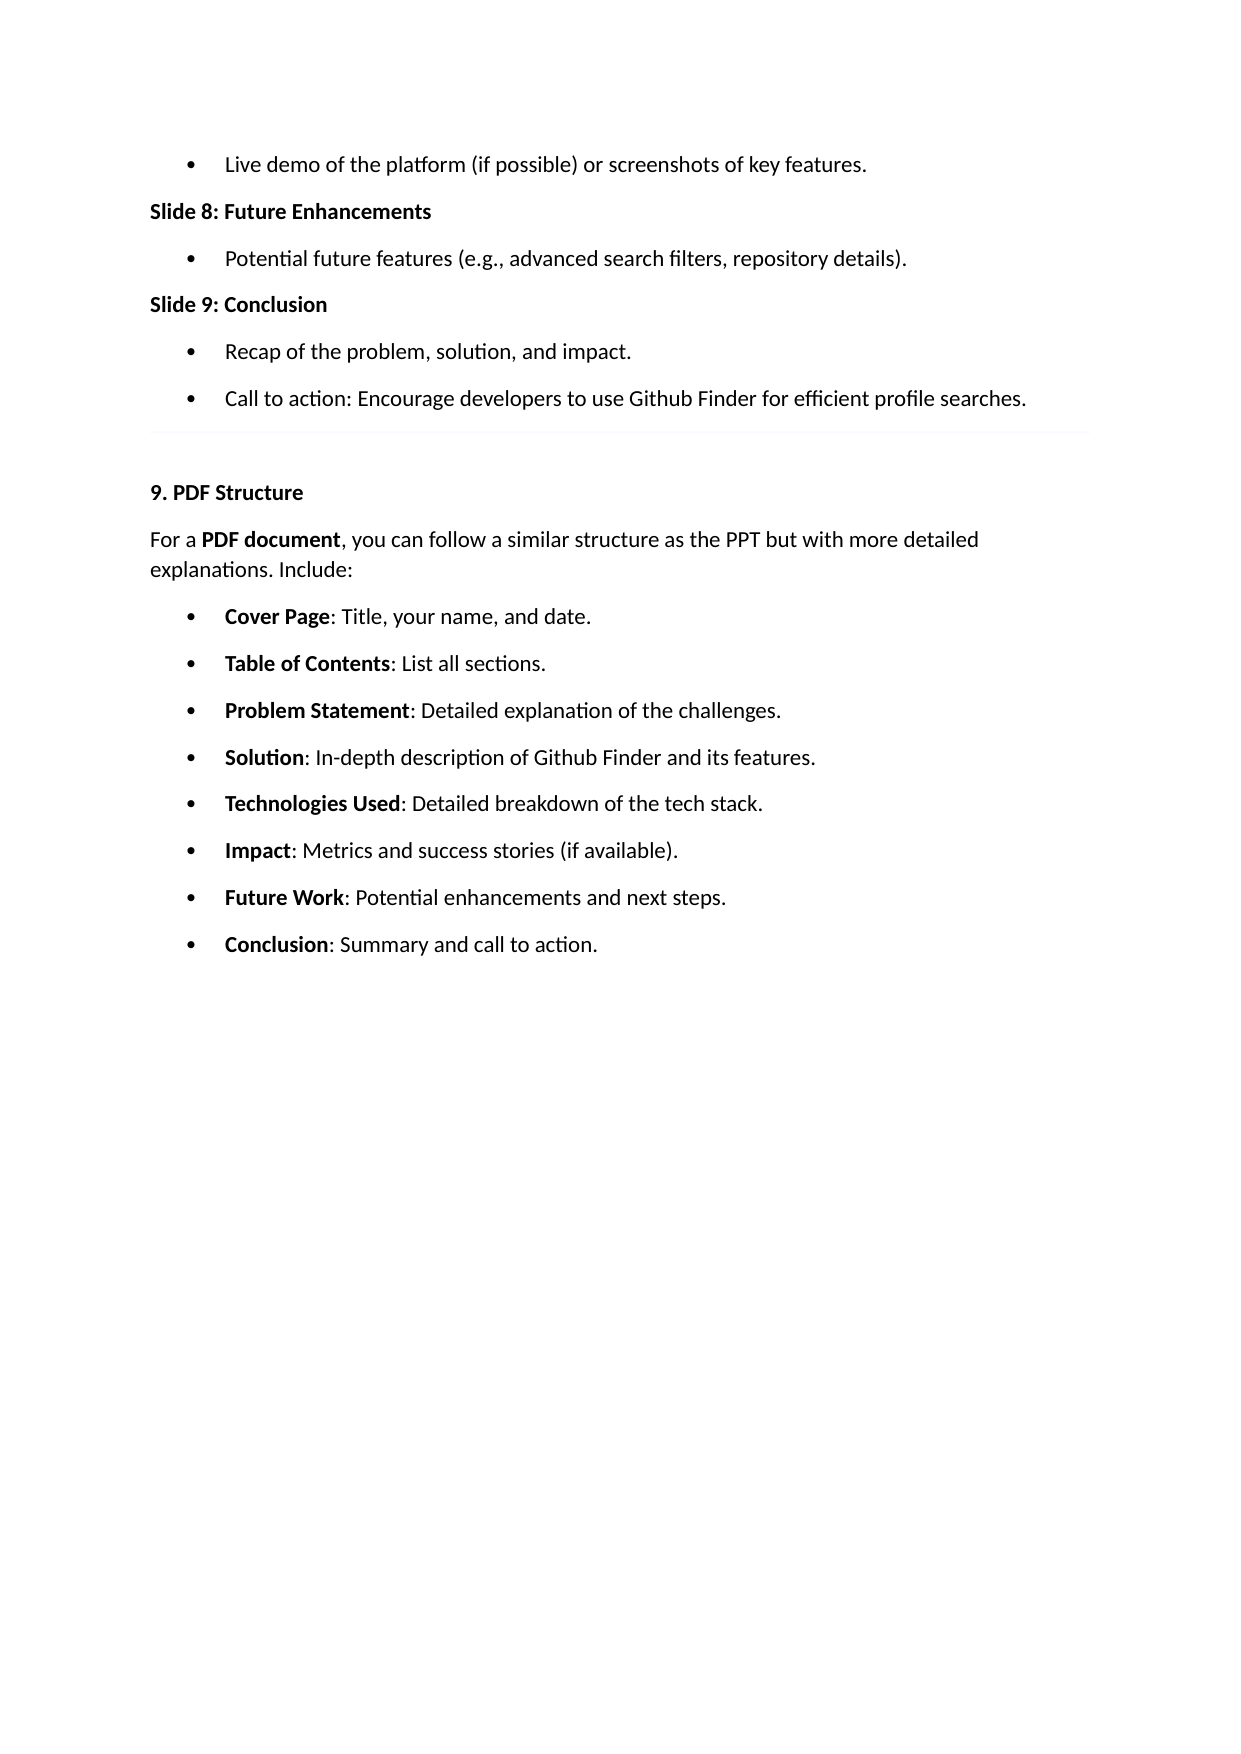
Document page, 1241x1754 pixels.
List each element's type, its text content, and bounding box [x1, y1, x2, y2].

list Problem Statement: Detailed explanation of the challenges. [187, 696, 1090, 724]
list Potential future features (e.g., advanced search filters, repository details). [187, 244, 1090, 272]
list Recap of the problem, solution, and impact. [187, 337, 1090, 366]
list Cover Page: Title, your name, and date. [187, 602, 1090, 630]
list Future Work: Potential enhancements and next steps. [187, 883, 1090, 911]
list Impact: Metrics and success stories (if available). [187, 836, 1090, 864]
text For a PDF document, you can follow a similar structure as the PPT but with more detailed explanations. Include: [150, 525, 1090, 583]
text 9. PDF Structure [150, 478, 1090, 506]
text Slide 8: Future Enhancements [150, 197, 1090, 225]
text Slide 9: Conclusion [150, 291, 1090, 319]
list Call to action: Encourage developers to use Github Finder for efficient profile searches. [187, 384, 1090, 412]
list Conclusion: Summary and call to action. [187, 930, 1090, 958]
list Solution: In-depth description of Github Finder and its features. [187, 743, 1090, 771]
list Table of Contents: List all sections. [187, 649, 1090, 677]
list Technologies Used: Detailed breakdown of the tech stack. [187, 789, 1090, 818]
list Live demo of the platform (if possible) or screenshots of key features. [187, 150, 1090, 178]
